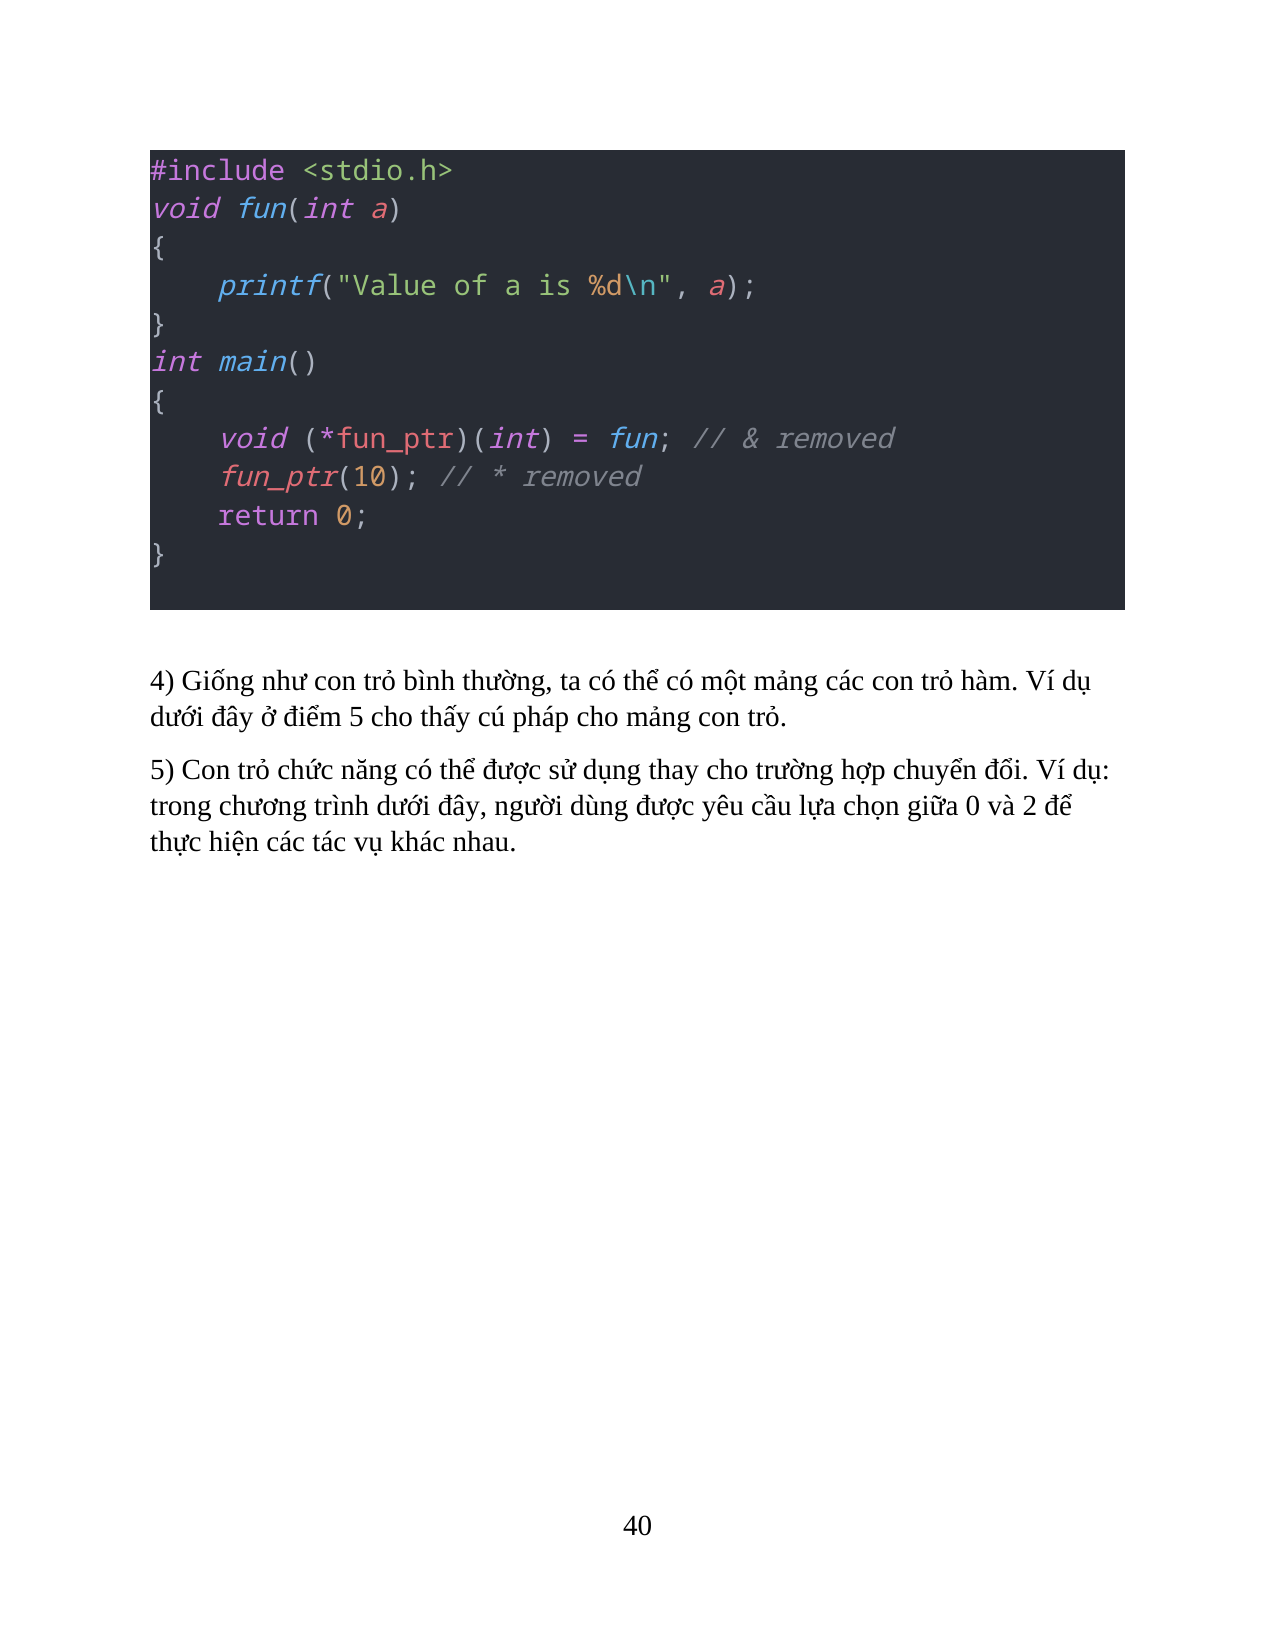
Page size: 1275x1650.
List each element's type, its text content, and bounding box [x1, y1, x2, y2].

text printf("Value of a is %d\n", a); [150, 265, 1125, 303]
text void fun(int a) [150, 188, 1125, 227]
text 5) Con trỏ chức năng có thể được sử dụng thay cho trường hợp chuyển đổi. Ví dụ: trong chương trình dưới đây, người dùng được yêu cầu lựa chọn giữa 0 và 2 để thực hiện các tác vụ khác nhau. [150, 752, 1125, 858]
text } [150, 303, 1125, 342]
text fun_ptr(10); // * removed [150, 457, 1125, 495]
text int main() [150, 342, 1125, 380]
text void (*fun_ptr)(int) = fun; // & removed [150, 418, 1125, 457]
text #include <stdio.h> [150, 150, 1125, 188]
text { [150, 227, 1125, 265]
text return 0; [150, 495, 1125, 533]
text 4) Giống như con trỏ bình thường, ta có thể có một mảng các con trỏ hàm. Ví dụ dưới đây ở điểm 5 cho thấy cú pháp cho mảng con trỏ. [150, 663, 1125, 732]
text { [150, 380, 1125, 418]
text } [150, 533, 1125, 572]
